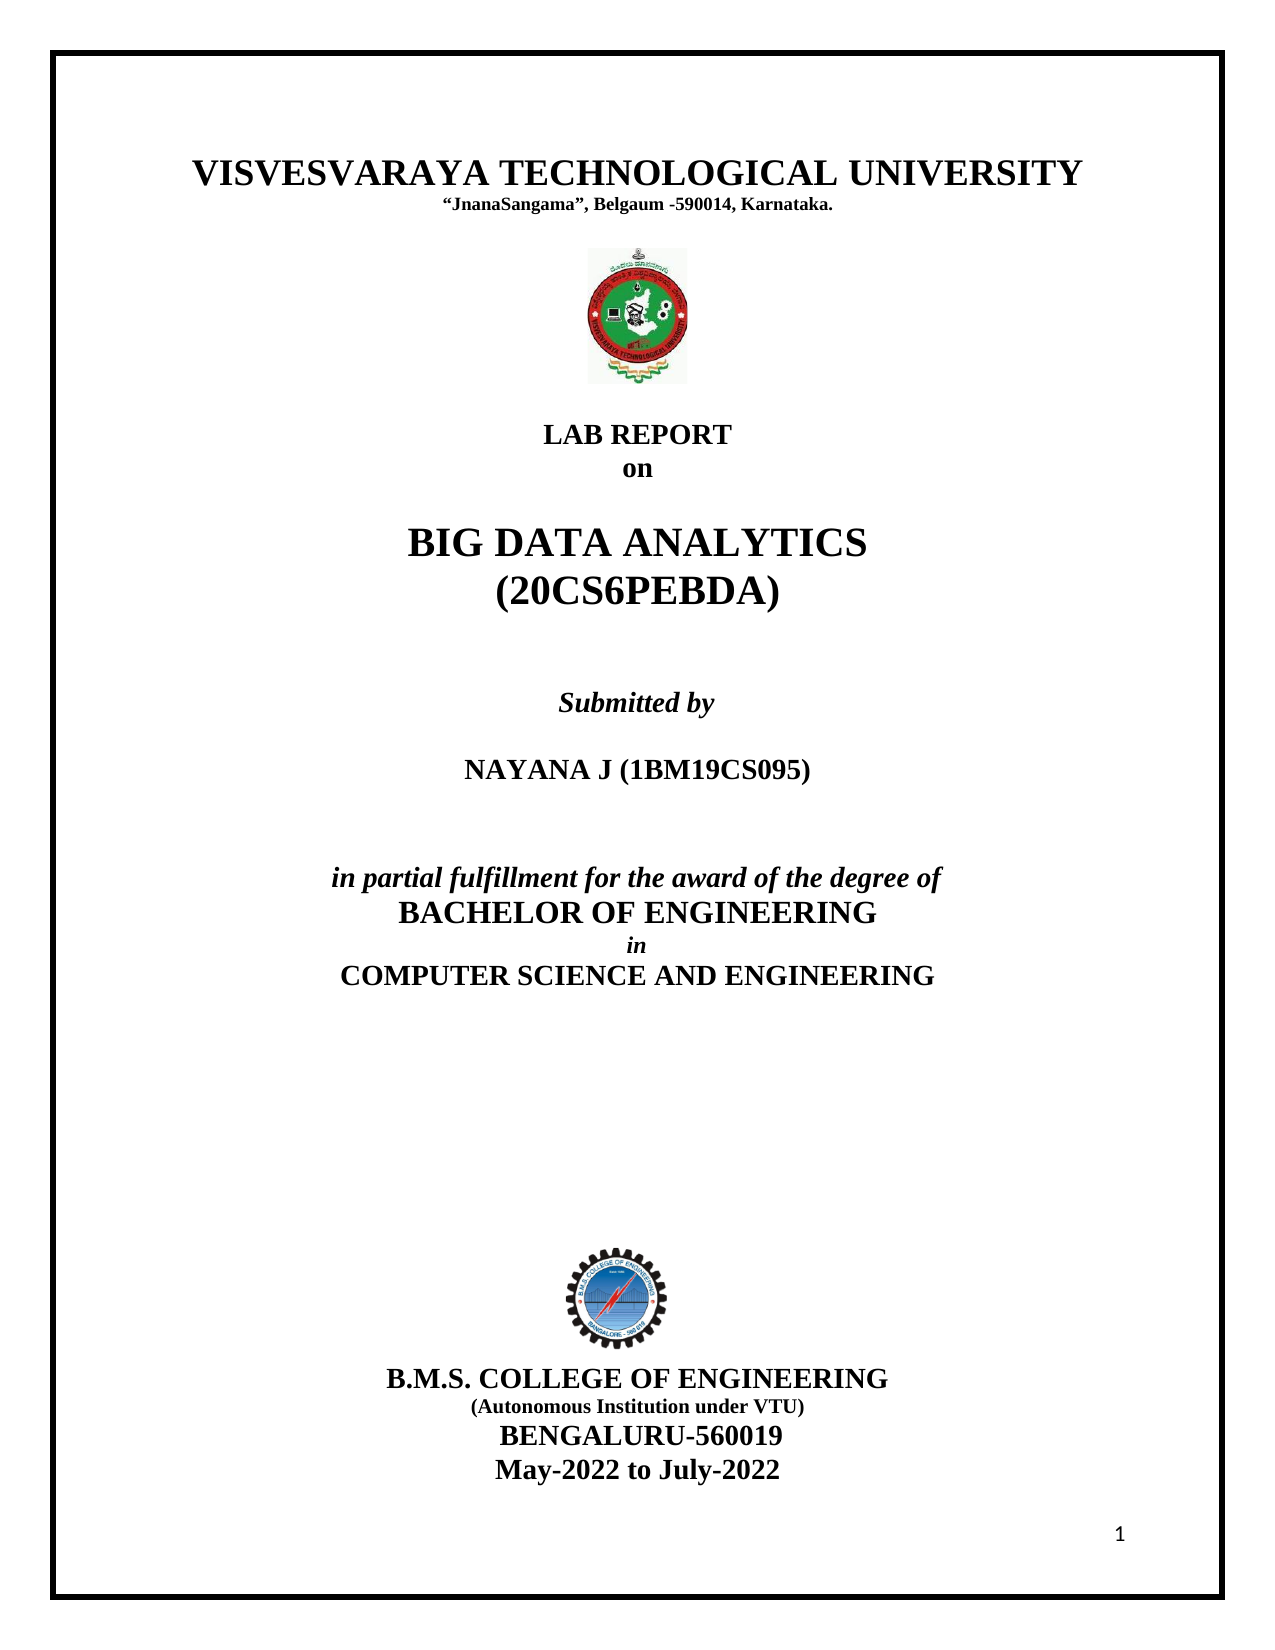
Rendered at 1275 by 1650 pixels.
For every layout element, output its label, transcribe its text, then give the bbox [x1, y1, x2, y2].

text COMPUTER SCIENCE AND ENGINEERING [150, 958, 1125, 992]
picture [587, 248, 688, 384]
text “JnanaSangama”, Belgaum -590014, Karnataka. [150, 193, 1125, 215]
picture [561, 1244, 668, 1351]
text B.M.S. COLLEGE OF ENGINEERING [150, 1361, 1125, 1394]
text Submitted by [150, 685, 1125, 719]
text LAB REPORT [150, 417, 1125, 450]
text VISVESVARAYA TECHNOLOGICAL UNIVERSITY [150, 150, 1125, 193]
text May-2022 to July-2022 [150, 1452, 1125, 1485]
text (Autonomous Institution under VTU) [150, 1394, 1125, 1418]
text BACHELOR OF ENGINEERING [150, 893, 1125, 931]
text on [150, 450, 1125, 484]
text NAYANA J (1BM19CS095) [150, 752, 1125, 786]
text BIG DATA ANALYTICS [150, 517, 1125, 565]
text BENGALURU-560019 [150, 1418, 1125, 1452]
text (20CS6PEBDA) [150, 565, 1125, 613]
text in partial fulfillment for the award of the degree of [150, 860, 1125, 893]
text in [150, 931, 1125, 958]
